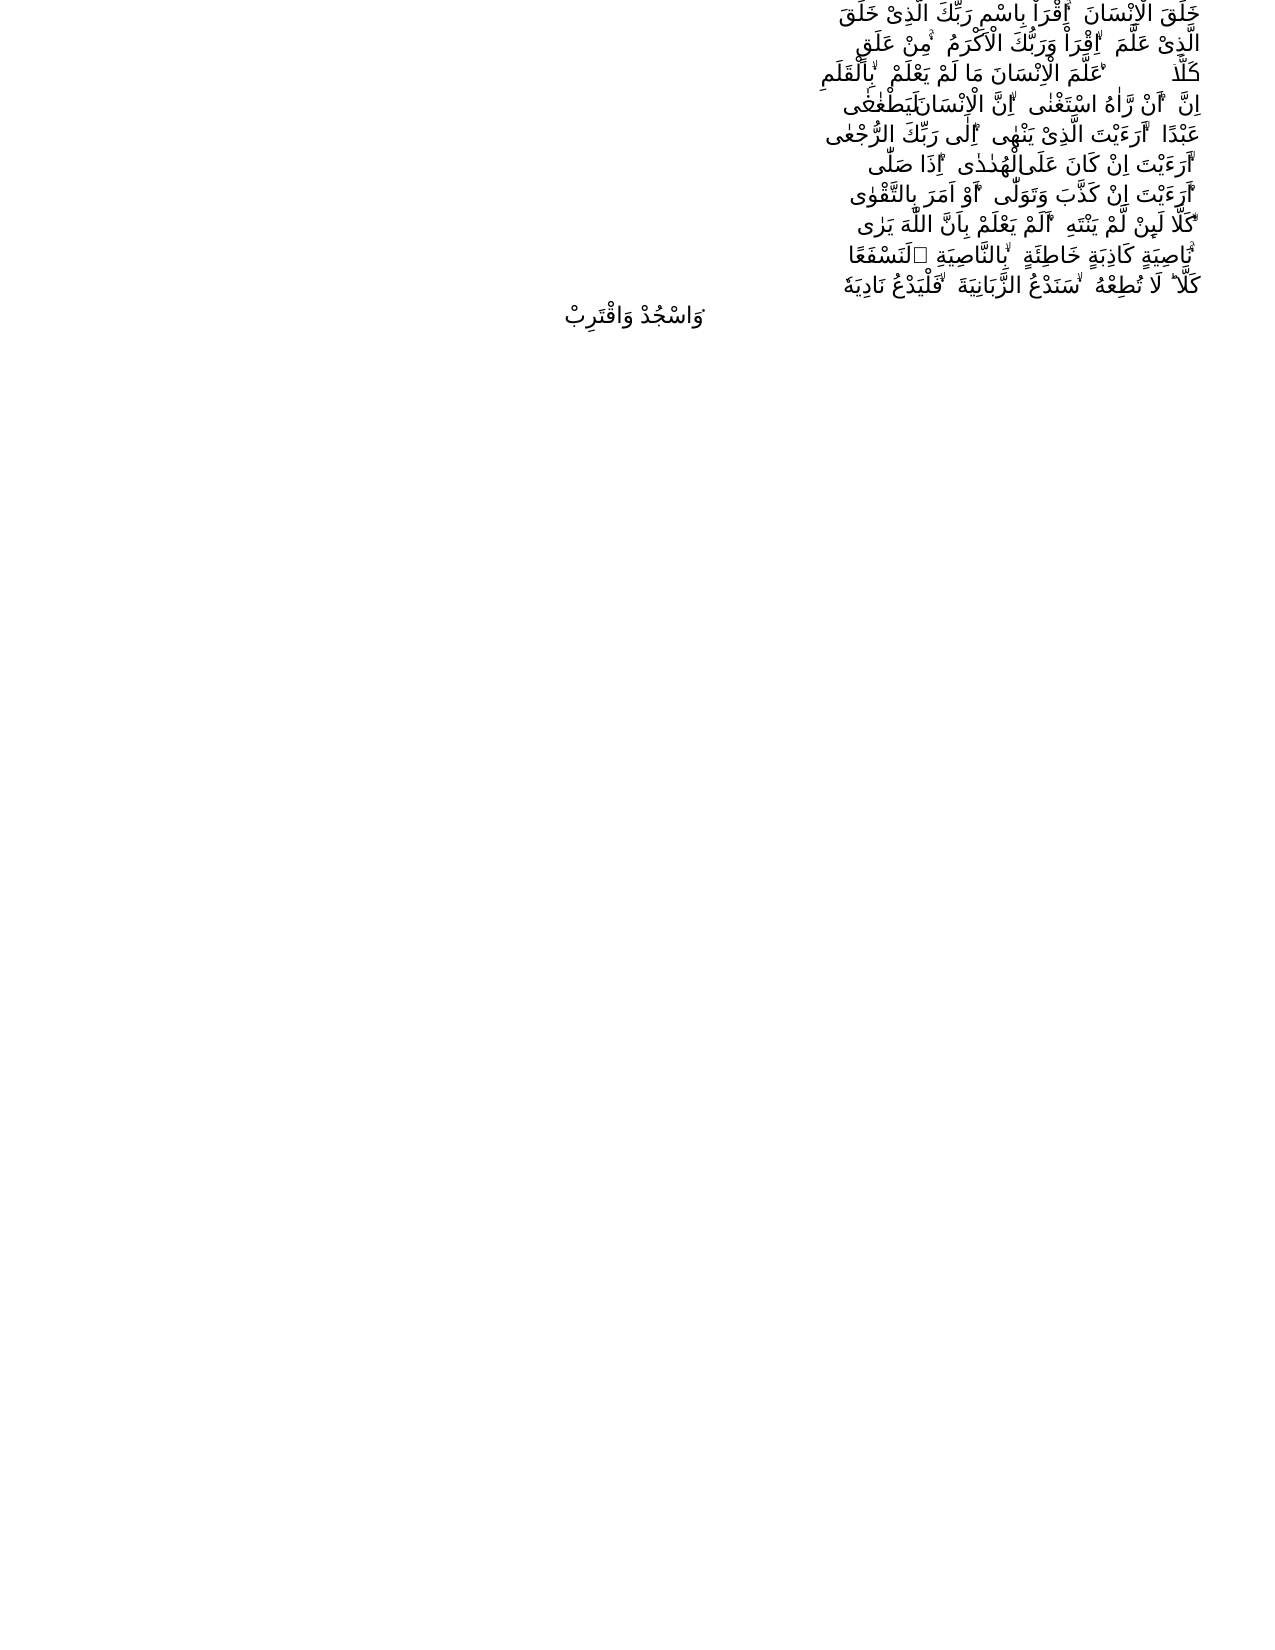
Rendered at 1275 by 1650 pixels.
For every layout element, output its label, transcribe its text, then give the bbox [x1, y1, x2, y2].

text مِنْ عَلَقٍ ۟ۚ اِقْرَاْ وَرَبُّكَ الْاَكْرَمُ ۟ۙ الَّذِیْ عَلَّمَ [75, 30, 1200, 57]
text اِلٰی رَبِّكَ الرُّجْعٰی ۟ؕ اَرَءَیْتَ الَّذِیْ یَنْهٰی ۟ۙ عَبْدًا [75, 121, 1200, 147]
text فَلْیَدْعُ نَادِیَهٗ ۟ۙ سَنَدْعُ الزَّبَانِیَةَ ۟ۙ كَلَّا ؕ لَا تُطِعْهُ [75, 272, 1200, 298]
text اَوْ اَمَرَ بِالتَّقْوٰی ۟ؕ اَرَءَیْتَ اِنْ كَذَّبَ وَتَوَلّٰی ۟ؕ [75, 181, 1200, 208]
text اِنَّ الْاِنْسَانَ لَیَطْغٰۤی ۟ۙ اَنْ رَّاٰهُ اسْتَغْنٰی ۟ؕ اِنَّ [75, 91, 1200, 117]
text بِالْقَلَمِ ۟ۙ عَلَّمَ الْاِنْسَانَ مَا لَمْ یَعْلَمْ ۟ؕ كَلَّاۤ [75, 60, 1200, 87]
text وَاسْجُدْ وَاقْتَرِبْ ۟ [75, 302, 1200, 328]
text اَلَمْ یَعْلَمْ بِاَنَّ اللّٰهَ یَرٰی ۟ؕ كَلَّا لَىِٕنْ لَّمْ یَنْتَهِ ۙ۬ [75, 211, 1200, 238]
text اِذَا صَلّٰی ۟ؕ اَرَءَیْتَ اِنْ كَانَ عَلَی الْهُدٰۤی ۟ۙ [75, 151, 1200, 177]
text لَنَسْفَعًا بِالنَّاصِیَةِ ۟ۙ نَاصِیَةٍ كَاذِبَةٍ خَاطِئَةٍ ۟ۚ [75, 242, 1200, 268]
text اِقْرَاْ بِاسْمِ رَبِّكَ الَّذِیْ خَلَقَ ۟ۚ خَلَقَ الْاِنْسَانَ [75, 0, 1200, 26]
